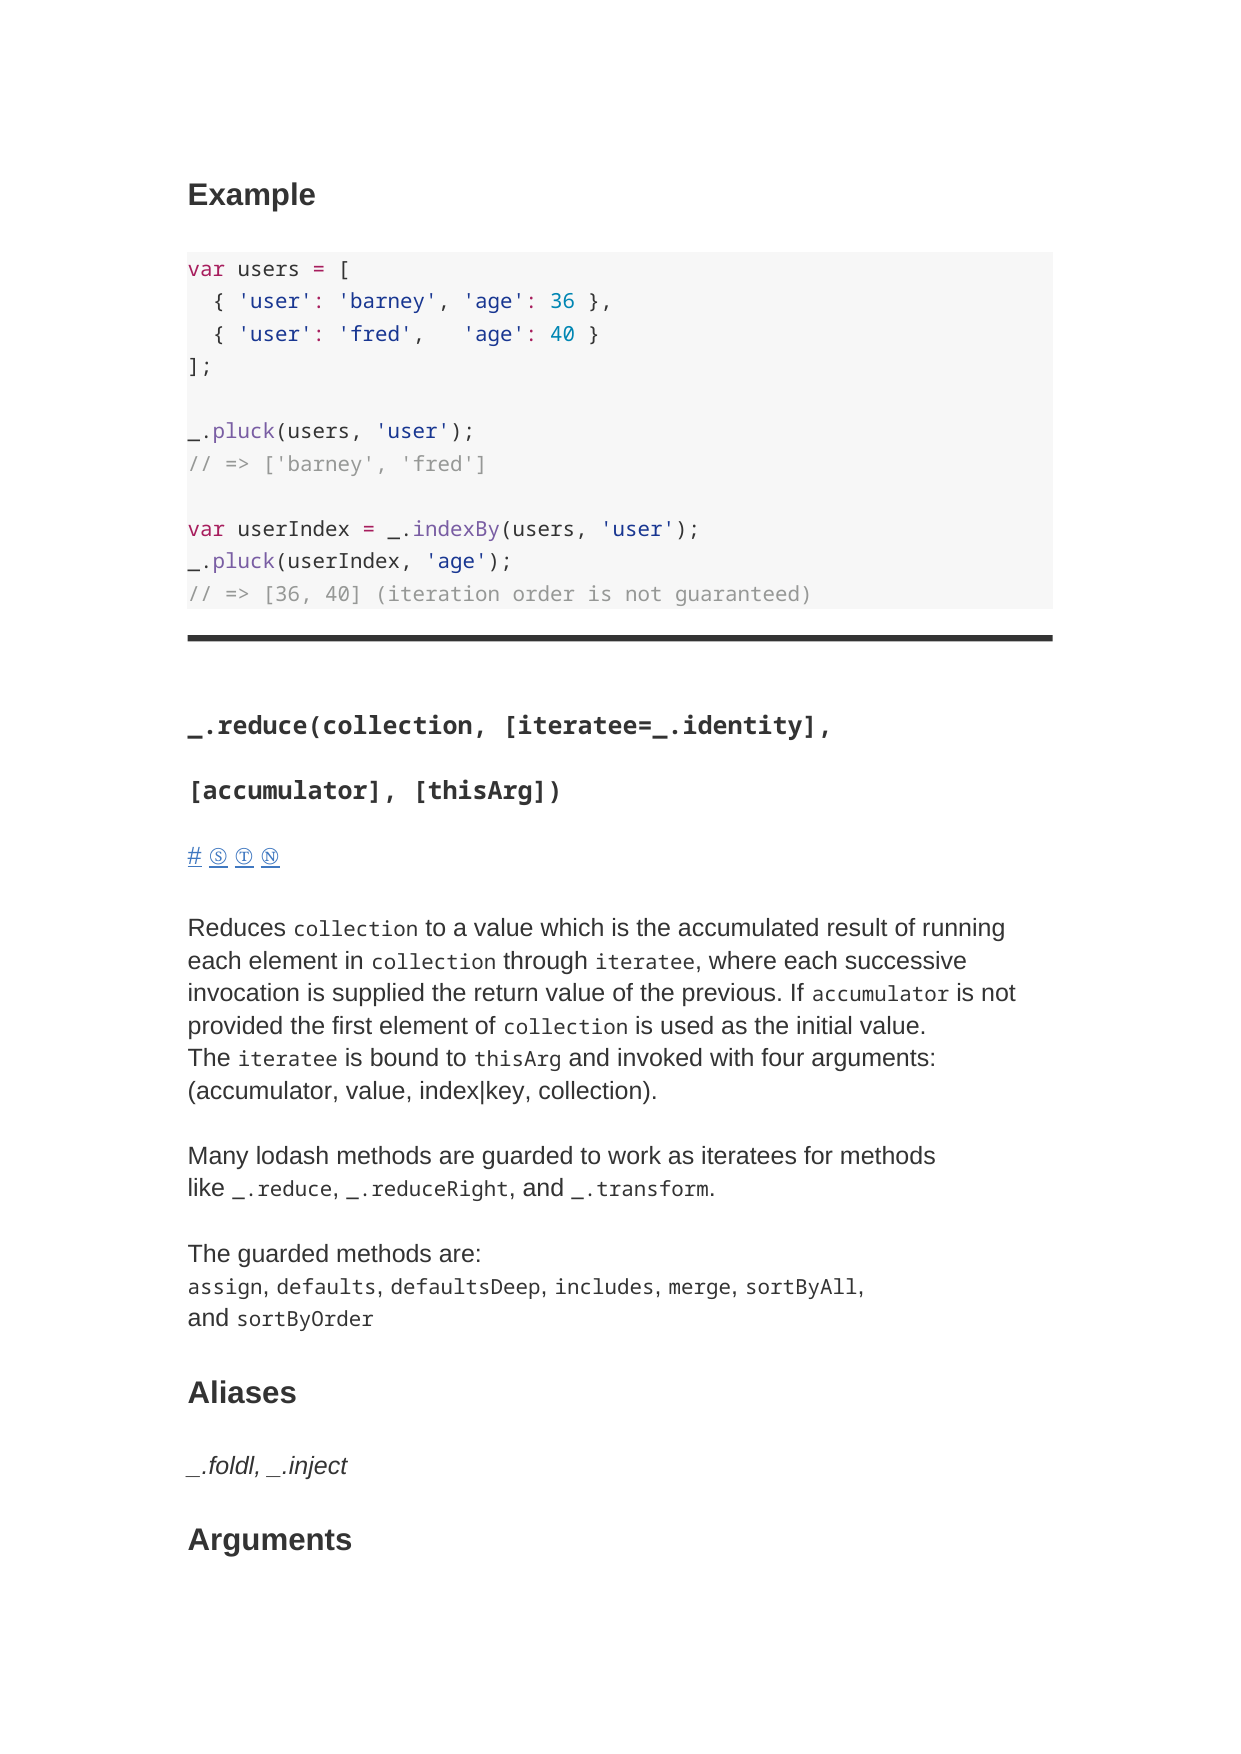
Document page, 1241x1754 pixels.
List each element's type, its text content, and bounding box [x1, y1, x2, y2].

text var userIndex = _.indexBy(users, 'user'); [187, 512, 1053, 544]
text # Ⓢ Ⓣ Ⓝ [187, 822, 1053, 887]
text { 'user': 'barney', 'age': 36 }, [187, 284, 1053, 317]
text // => [36, 40] (iteration order is not guaranteed) [187, 577, 1053, 609]
text _.pluck(userIndex, 'age'); [187, 544, 1053, 577]
text _.pluck(users, 'user'); [187, 414, 1053, 447]
text ]; [187, 349, 1053, 382]
text Reduces collection to a value which is the accumulated result of running each element in collection through iteratee, where each successive invocation is supplied the return value of the previous. If accumulator is not provided the first element of collection is used as the initial value. The iteratee is bound to thisArg and invoked with four arguments: (accumulator, value, index|key, collection). Many lodash methods are guarded to work as iteratees for methods like _.reduce, _.reduceRight, and _.transform. The guarded methods are: assign, defaults, defaultsDeep, includes, merge, sortByAll, and sortByOrder [187, 912, 1053, 1334]
text _.foldl, _.inject [187, 1449, 1053, 1482]
text { 'user': 'fred', 'age': 40 } [187, 317, 1053, 349]
text var users = [ [187, 252, 1053, 284]
text _.reduce(collection, [iteratee=_.identity], [accumulator], [thisArg]) [187, 692, 1053, 822]
text Aliases [187, 1359, 1053, 1424]
text Example [187, 162, 1053, 227]
text // => ['barney', 'fred'] [187, 447, 1053, 479]
text Arguments [187, 1507, 1053, 1572]
